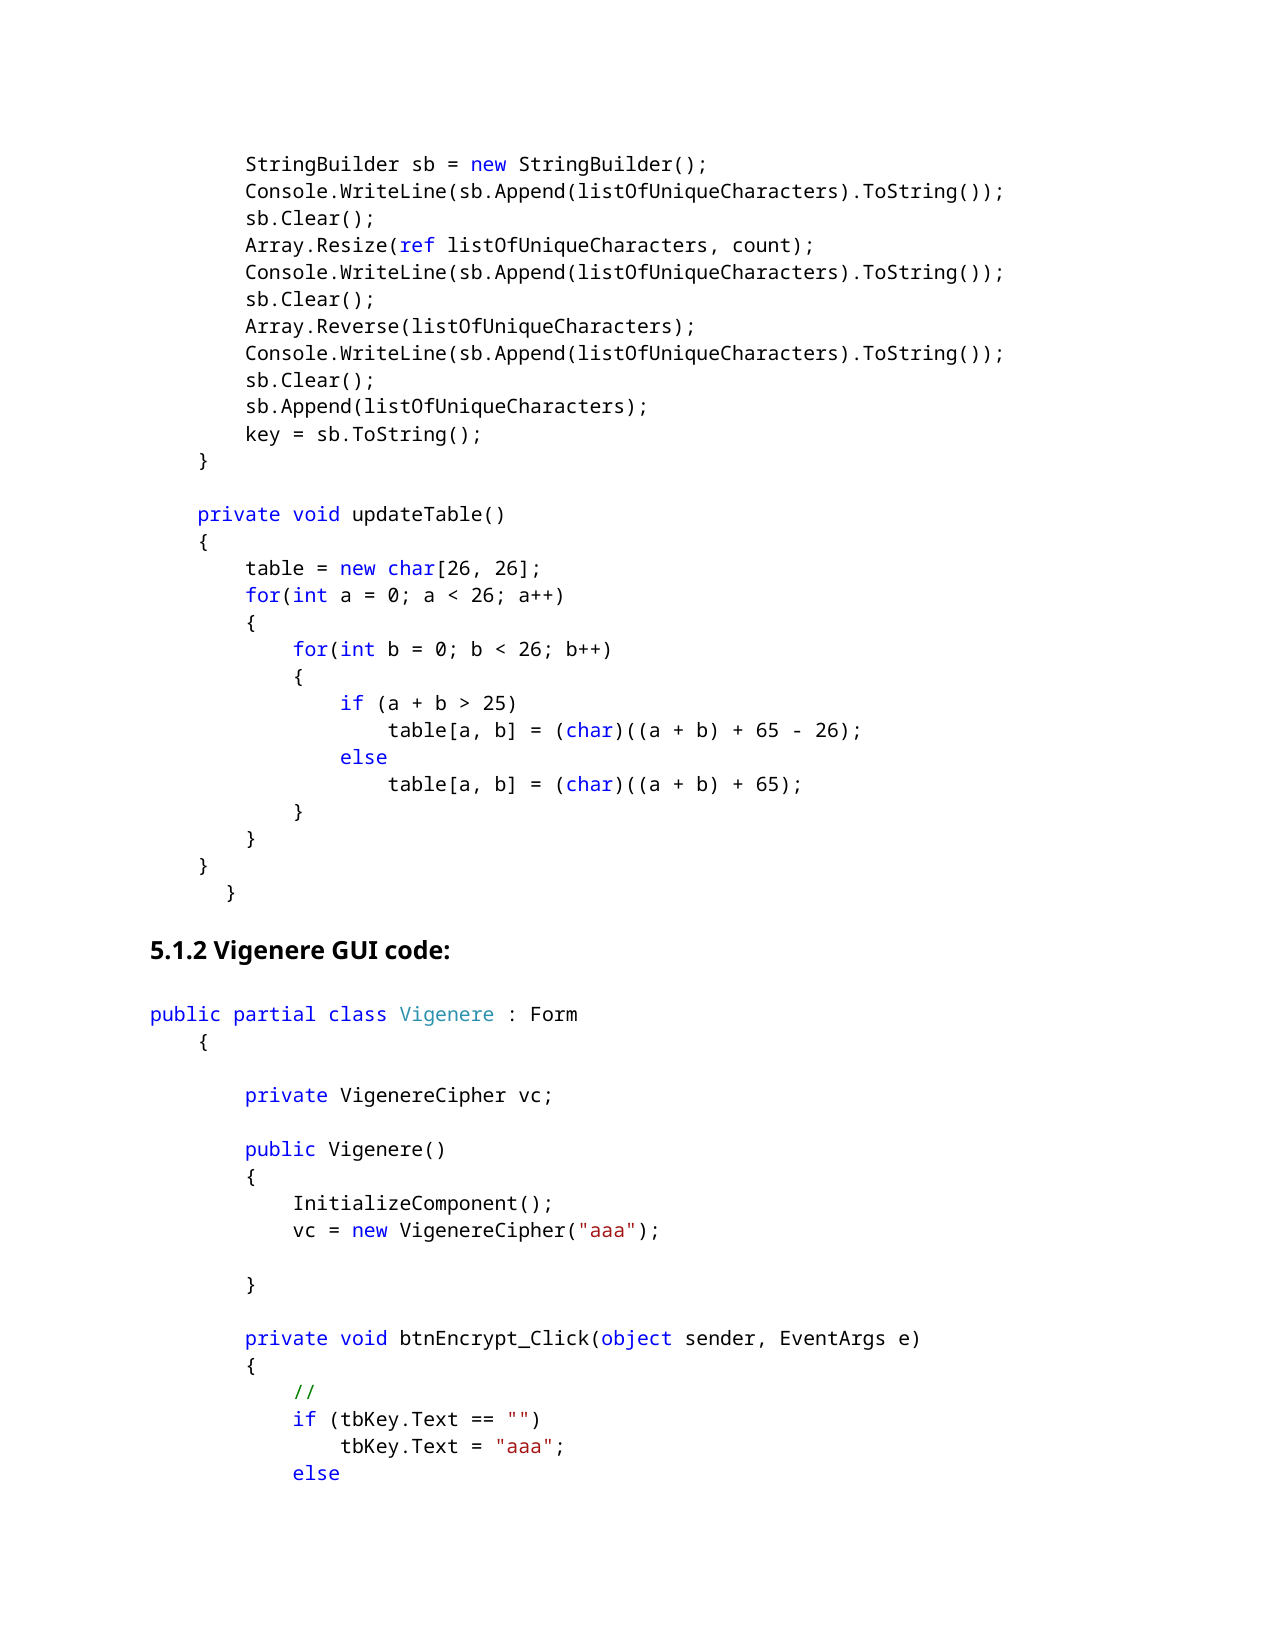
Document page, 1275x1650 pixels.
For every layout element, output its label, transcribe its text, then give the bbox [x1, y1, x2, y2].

text sb.Clear(); [150, 285, 1125, 312]
text } [150, 1270, 1125, 1297]
text else [150, 743, 1125, 771]
text tbKey.Text = "aaa"; [150, 1432, 1125, 1459]
text } [150, 878, 1125, 905]
text Console.WriteLine(sb.Append(listOfUniqueCharacters).ToString()); [150, 339, 1125, 366]
text public Vigenere() [150, 1135, 1125, 1162]
text Array.Reverse(listOfUniqueCharacters); [150, 312, 1125, 339]
text { [150, 1162, 1125, 1189]
text sb.Append(listOfUniqueCharacters); [150, 393, 1125, 420]
text } [150, 824, 1125, 851]
text table[a, b] = (char)((a + b) + 65); [150, 771, 1125, 797]
text { [150, 1027, 1125, 1054]
text table = new char[26, 26]; [150, 555, 1125, 582]
text { [150, 609, 1125, 636]
text key = sb.ToString(); [150, 420, 1125, 447]
text table[a, b] = (char)((a + b) + 65 - 26); [150, 717, 1125, 743]
text { [150, 663, 1125, 689]
text vc = new VigenereCipher("aaa"); [150, 1216, 1125, 1243]
text { [150, 528, 1125, 555]
text sb.Clear(); [150, 204, 1125, 231]
text sb.Clear(); [150, 366, 1125, 393]
text for(int b = 0; b < 26; b++) [150, 636, 1125, 663]
text if (a + b > 25) [150, 689, 1125, 717]
text else [150, 1459, 1125, 1486]
text if (tbKey.Text == "") [150, 1405, 1125, 1432]
text private void updateTable() [150, 501, 1125, 528]
subtitle 5.1.2 Vigenere GUI code: [150, 932, 1125, 966]
text public partial class Vigenere : Form [150, 1001, 1125, 1027]
text Console.WriteLine(sb.Append(listOfUniqueCharacters).ToString()); [150, 177, 1125, 204]
text private void btnEncrypt_Click(object sender, EventArgs e) [150, 1324, 1125, 1351]
text Console.WriteLine(sb.Append(listOfUniqueCharacters).ToString()); [150, 258, 1125, 285]
text for(int a = 0; a < 26; a++) [150, 582, 1125, 609]
text } [150, 851, 1125, 878]
text InitializeComponent(); [150, 1189, 1125, 1216]
text } [150, 797, 1125, 824]
text private VigenereCipher vc; [150, 1081, 1125, 1108]
text Array.Resize(ref listOfUniqueCharacters, count); [150, 231, 1125, 258]
text StringBuilder sb = new StringBuilder(); [150, 150, 1125, 177]
text { [150, 1351, 1125, 1378]
text } [150, 447, 1125, 474]
text // [150, 1378, 1125, 1405]
